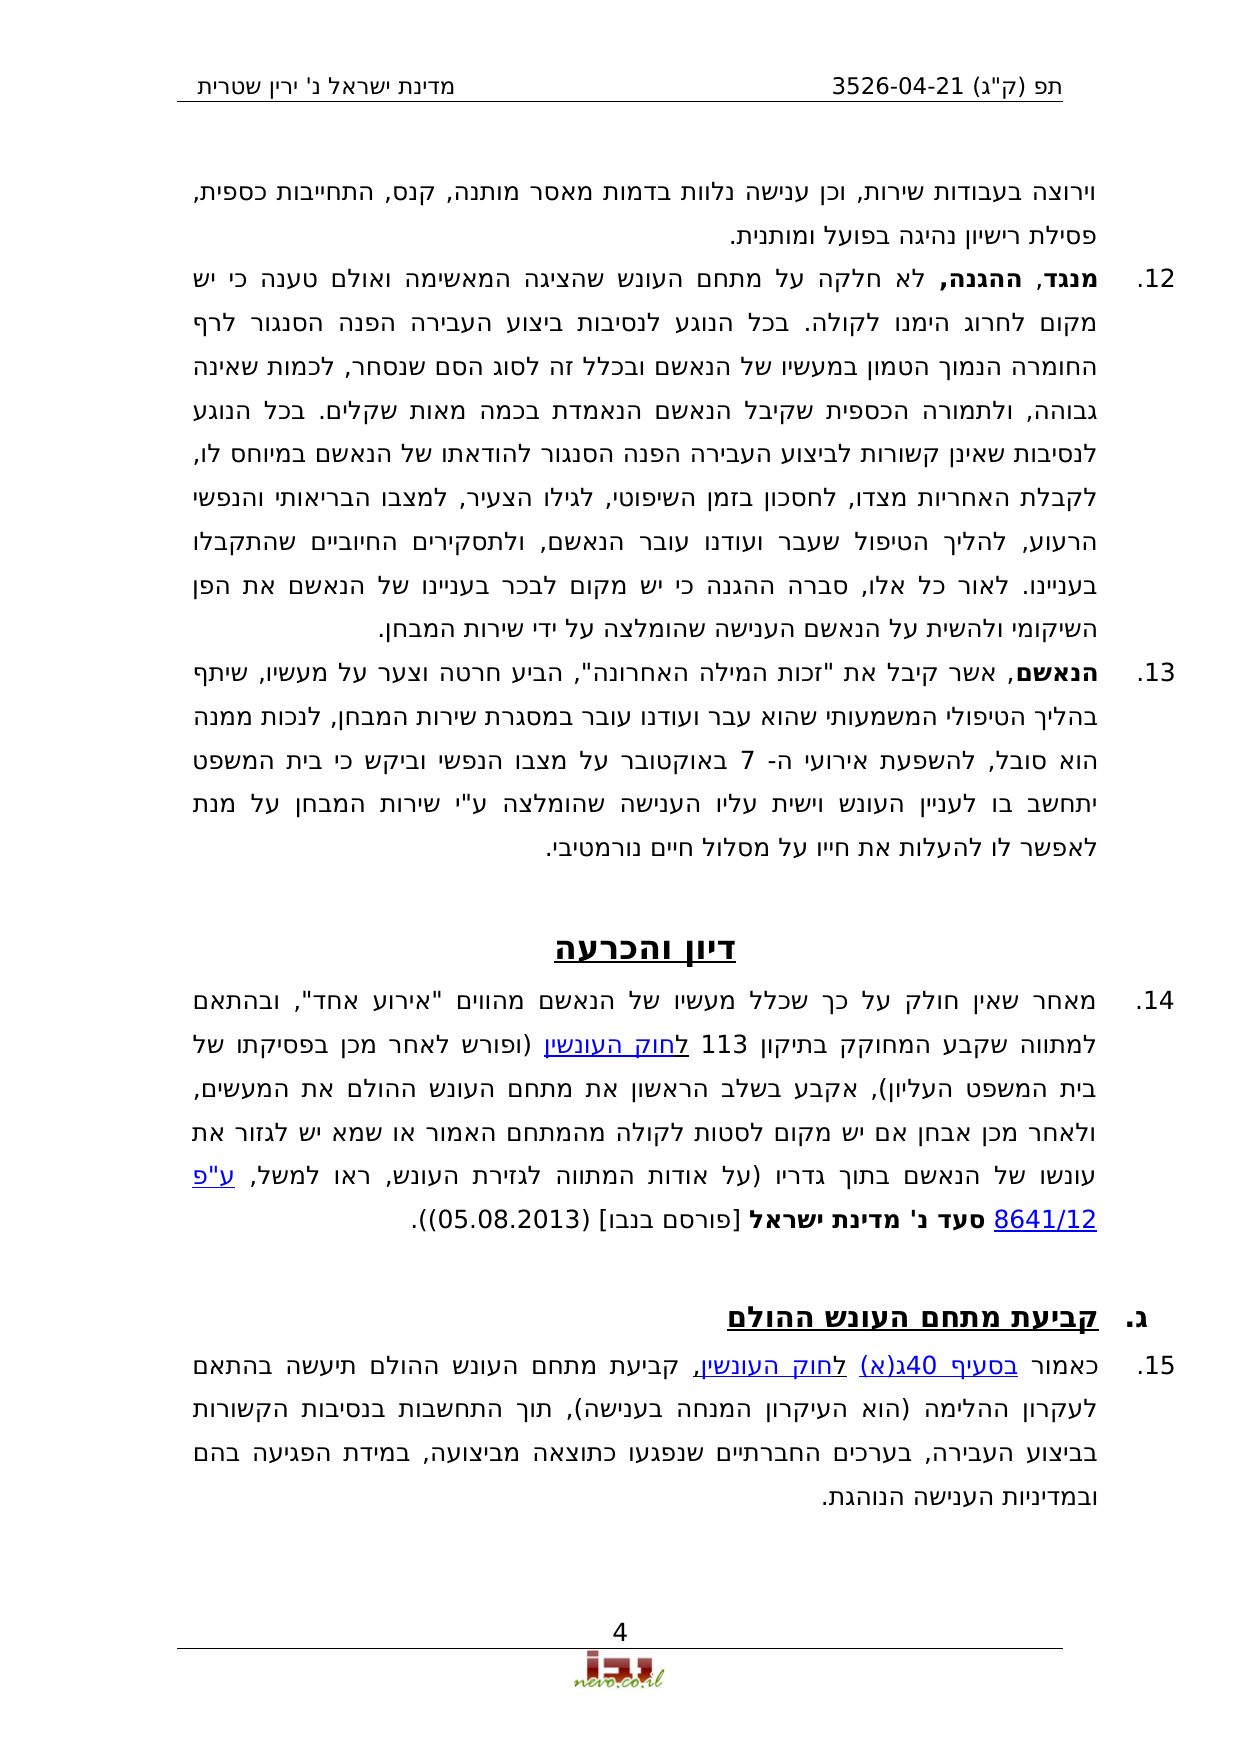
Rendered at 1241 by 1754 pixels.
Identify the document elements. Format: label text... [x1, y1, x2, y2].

picture [574, 1650, 666, 1689]
list הנאשם, אשר קיבל את "זכות המילה האחרונה", הביע חרטה וצער על מעשיו, שיתף בהליך הטיפולי המשמעותי שהוא עבר ועודנו עובר במסגרת שירות המבחן, לנכות ממנה הוא סובל, להשפעת אירועי ה- 7 באוקטובר על מצבו הנפשי וביקש כי בית המשפט יתחשב בו לעניין העונש וישית עליו הענישה שהומלצה ע"י שירות המבחן על מנת לאפשר לו להעלות את חייו על מסלול חיים נורמטיבי. [192, 658, 1136, 863]
list קביעת מתחם העונש ההולם [192, 1300, 1136, 1334]
text דיון והכרעה [192, 928, 1098, 967]
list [192, 177, 1135, 250]
list מנגד, ההגנה, לא חלקה על מתחם העונש שהציגה המאשימה ואולם טענה כי יש מקום לחרוג הימנו לקולה. בכל הנוגע לנסיבות ביצוע העבירה הפנה הסנגור לרף החומרה הנמוך הטמון במעשיו של הנאשם ובכלל זה לסוג הסם שנסחר, לכמות שאינה גבוהה, ולתמורה הכספית שקיבל הנאשם הנאמדת בכמה מאות שקלים. בכל הנוגע לנסיבות שאינן קשורות לביצוע העבירה הפנה הסנגור להודאתו של הנאשם במיוחס לו, לקבלת האחריות מצדו, לחסכון בזמן השיפוטי, לגילו הצעיר, למצבו הבריאותי והנפשי הרעוע, להליך הטיפול שעבר ועודנו עובר הנאשם, ולתסקירים החיוביים שהתקבלו בעניינו. לאור כל אלו, סברה ההגנה כי יש מקום לבכר בעניינו של הנאשם את הפן השיקומי ולהשית על הנאשם הענישה שהומלצה על ידי שירות המבחן. [192, 265, 1136, 644]
list כאמור בסעיף 40ג(א) לחוק העונשין, קביעת מתחם העונש ההולם תיעשה בהתאם לעקרון ההלימה (הוא העיקרון המנחה בענישה), תוך התחשבות בנסיבות הקשורות בביצוע העבירה, בערכים החברתיים שנפגעו כתוצאה מביצועה, במידת הפגיעה בהם ובמדיניות הענישה הנוהגת. [192, 1351, 1136, 1511]
list מאחר שאין חולק על כך שכלל מעשיו של הנאשם מהווים "אירוע אחד", ובהתאם למתווה שקבע המחוקק בתיקון 113 לחוק העונשין (ופורש לאחר מכן בפסיקתו של בית המשפט העליון), אקבע בשלב הראשון את מתחם העונש ההולם את המעשים, ולאחר מכן אבחן אם יש מקום לסטות לקולה מהמתחם האמור או שמא יש לגזור את עונשו של הנאשם בתוך גדריו (על אודות המתווה לגזירת העונש, ראו למשל, ע"פ 8641/12 סעד נ' מדינת ישראל [פורסם בנבו] (05.08.2013)). [192, 986, 1135, 1234]
